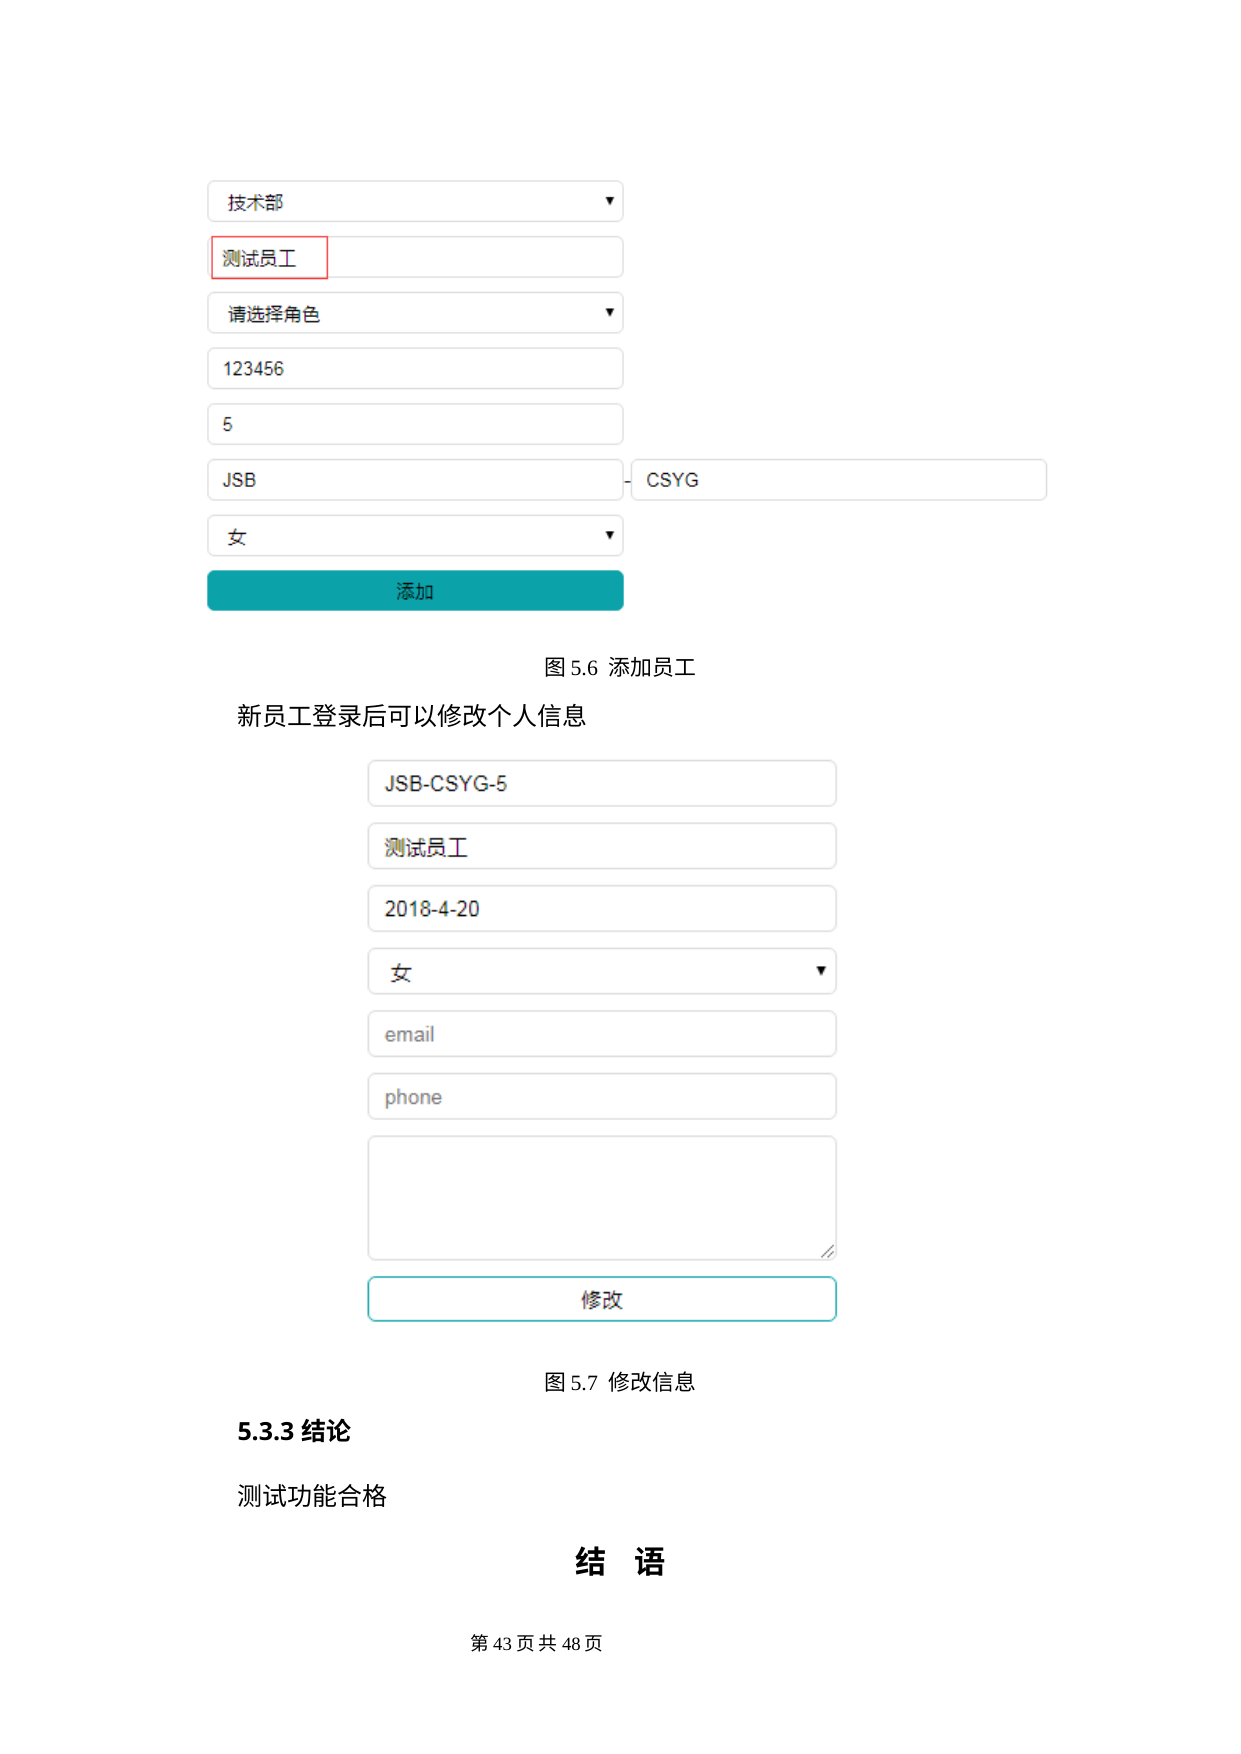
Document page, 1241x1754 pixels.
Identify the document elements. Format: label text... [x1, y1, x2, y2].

text 新员工登录后可以修改个人信息 [187, 682, 1053, 747]
picture [188, 162, 1053, 629]
text 图5.7 修改信息 [187, 1364, 1053, 1397]
text 图5.6 添加员工 [187, 649, 1053, 682]
subtitle 结论 [187, 1397, 1053, 1462]
text 结 语 [187, 1527, 1053, 1592]
picture [360, 747, 881, 1336]
text 测试功能合格 [187, 1462, 1053, 1527]
